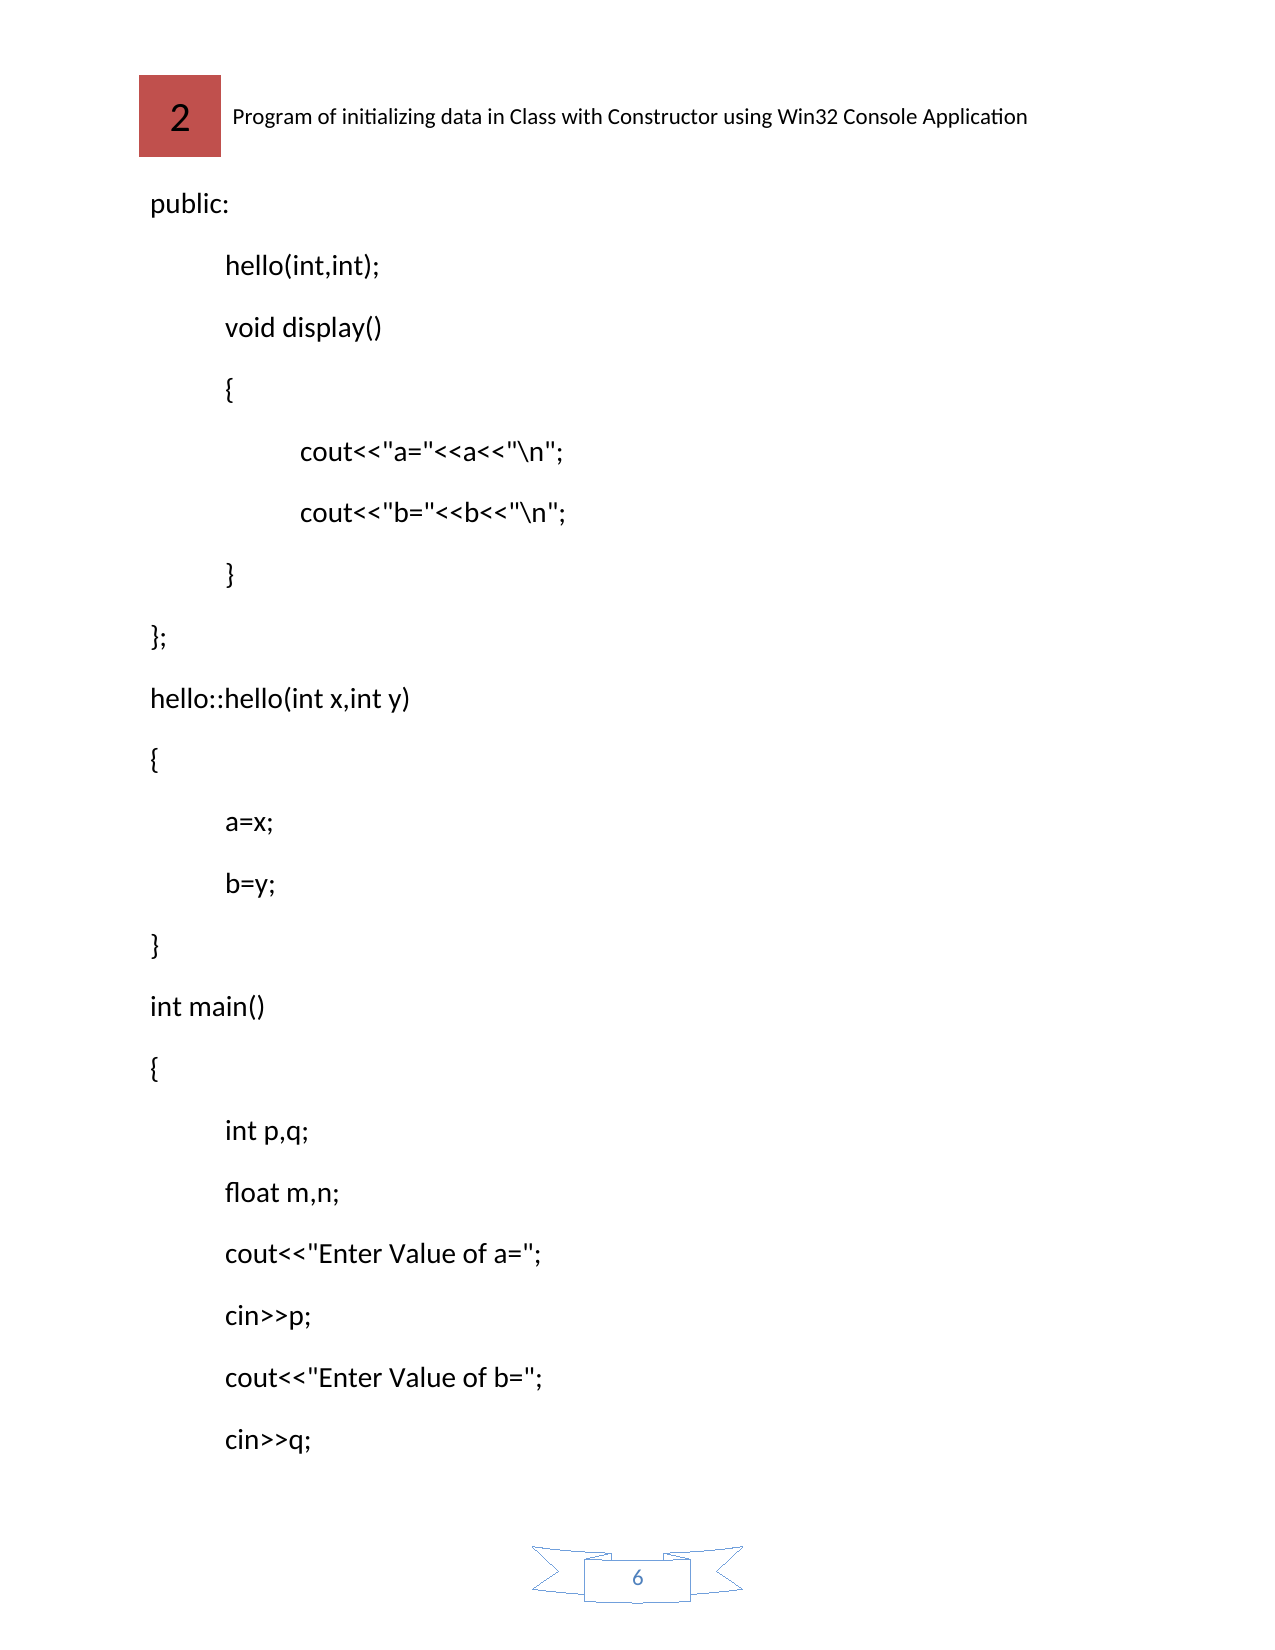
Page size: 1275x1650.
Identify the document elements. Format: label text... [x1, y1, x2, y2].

text cin>>q; [150, 1421, 1125, 1457]
text cout<<"b="<<b<<"\n"; [150, 494, 1125, 530]
text hello::hello(int x,int y) [150, 680, 1125, 715]
text cout<<"Enter Value of b="; [150, 1359, 1125, 1395]
text } [150, 927, 1125, 962]
text void display() [150, 309, 1125, 345]
text { [150, 741, 1125, 777]
text public: [150, 186, 1125, 221]
text cout<<"Enter Value of a="; [150, 1236, 1125, 1271]
text a=x; [150, 803, 1125, 839]
text } [150, 556, 1125, 592]
text { [150, 1050, 1125, 1086]
text hello(int,int); [150, 247, 1125, 283]
text int p,q; [150, 1112, 1125, 1148]
text cout<<"a="<<a<<"\n"; [150, 433, 1125, 468]
text int main() [150, 988, 1125, 1024]
text cin>>p; [150, 1297, 1125, 1333]
text float m,n; [150, 1174, 1125, 1209]
text }; [150, 618, 1125, 653]
text { [150, 371, 1125, 406]
text b=y; [150, 865, 1125, 901]
